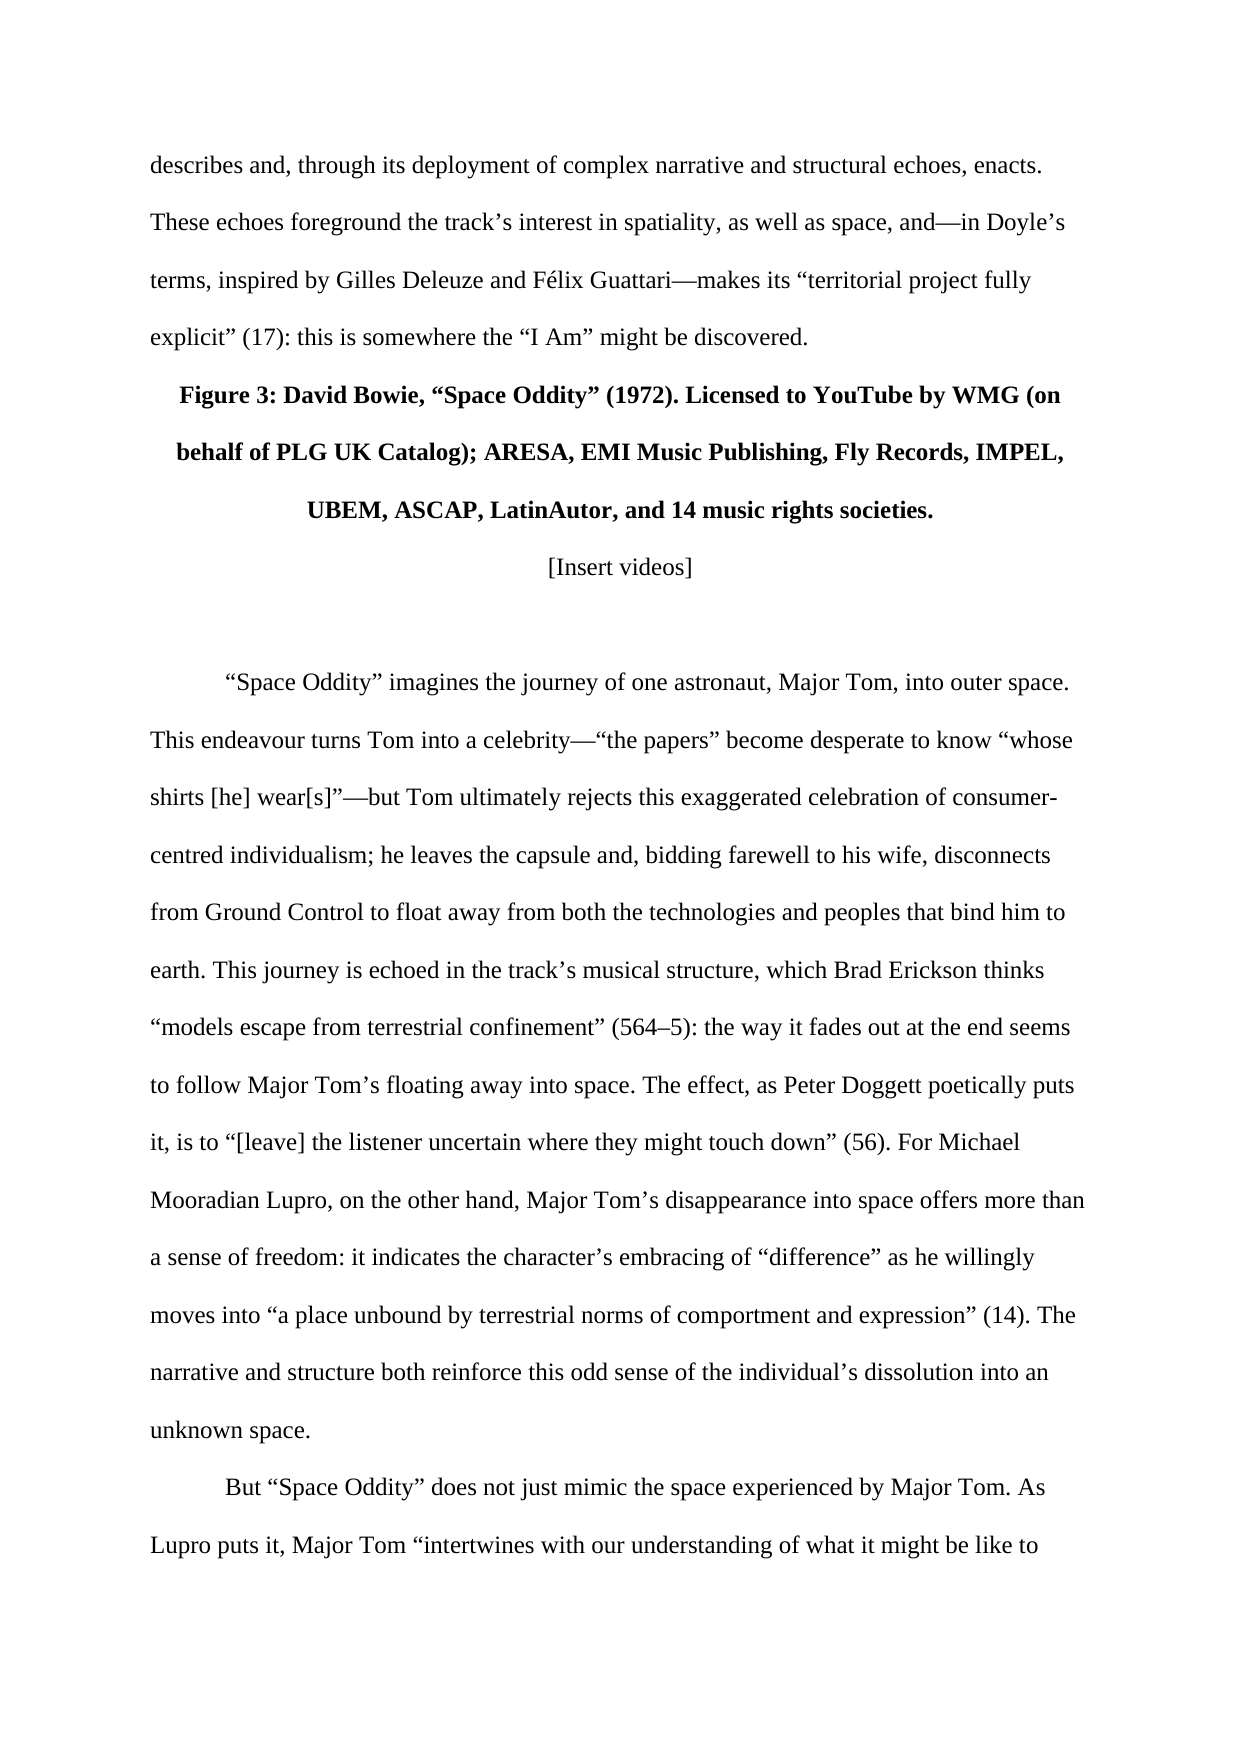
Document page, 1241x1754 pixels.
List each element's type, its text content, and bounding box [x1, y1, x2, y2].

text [150, 150, 1090, 351]
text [150, 1472, 1090, 1559]
text [Insert videos] [150, 552, 1090, 581]
text “Space Oddity” imagines the journey of one astronaut, Major Tom, into outer space. This endeavour turns Tom into a celebrity—“the papers” become desperate to know “whose shirts [he] wear[s]”—but Tom ultimately rejects this exaggerated celebration of consumer-centred individualism; he leaves the capsule and, bidding farewell to his wife, disconnects from Ground Control to float away from both the technologies and peoples that bind him to earth. This journey is echoed in the track’s musical structure, which Brad Erickson thinks “models escape from terrestrial confinement” (564–5): the way it fades out at the end seems to follow Major Tom’s floating away into space. The effect, as Peter Doggett poetically puts it, is to “[leave] the listener uncertain where they might touch down” (56). For Michael Mooradian Lupro, on the other hand, Major Tom’s disappearance into space offers more than a sense of freedom: it indicates the character’s embracing of “difference” as he willingly moves into “a place unbound by terrestrial norms of comportment and expression” (14). The narrative and structure both reinforce this odd sense of the individual’s dissolution into an unknown space. [150, 667, 1090, 1444]
text Figure 3: David Bowie, “Space Oddity” (1972). Licensed to YouTube by WMG (on behalf of PLG UK Catalog); ARESA, EMI Music Publishing, Fly Records, IMPEL, UBEM, ASCAP, LatinAutor, and 14 music rights societies. [150, 380, 1090, 524]
